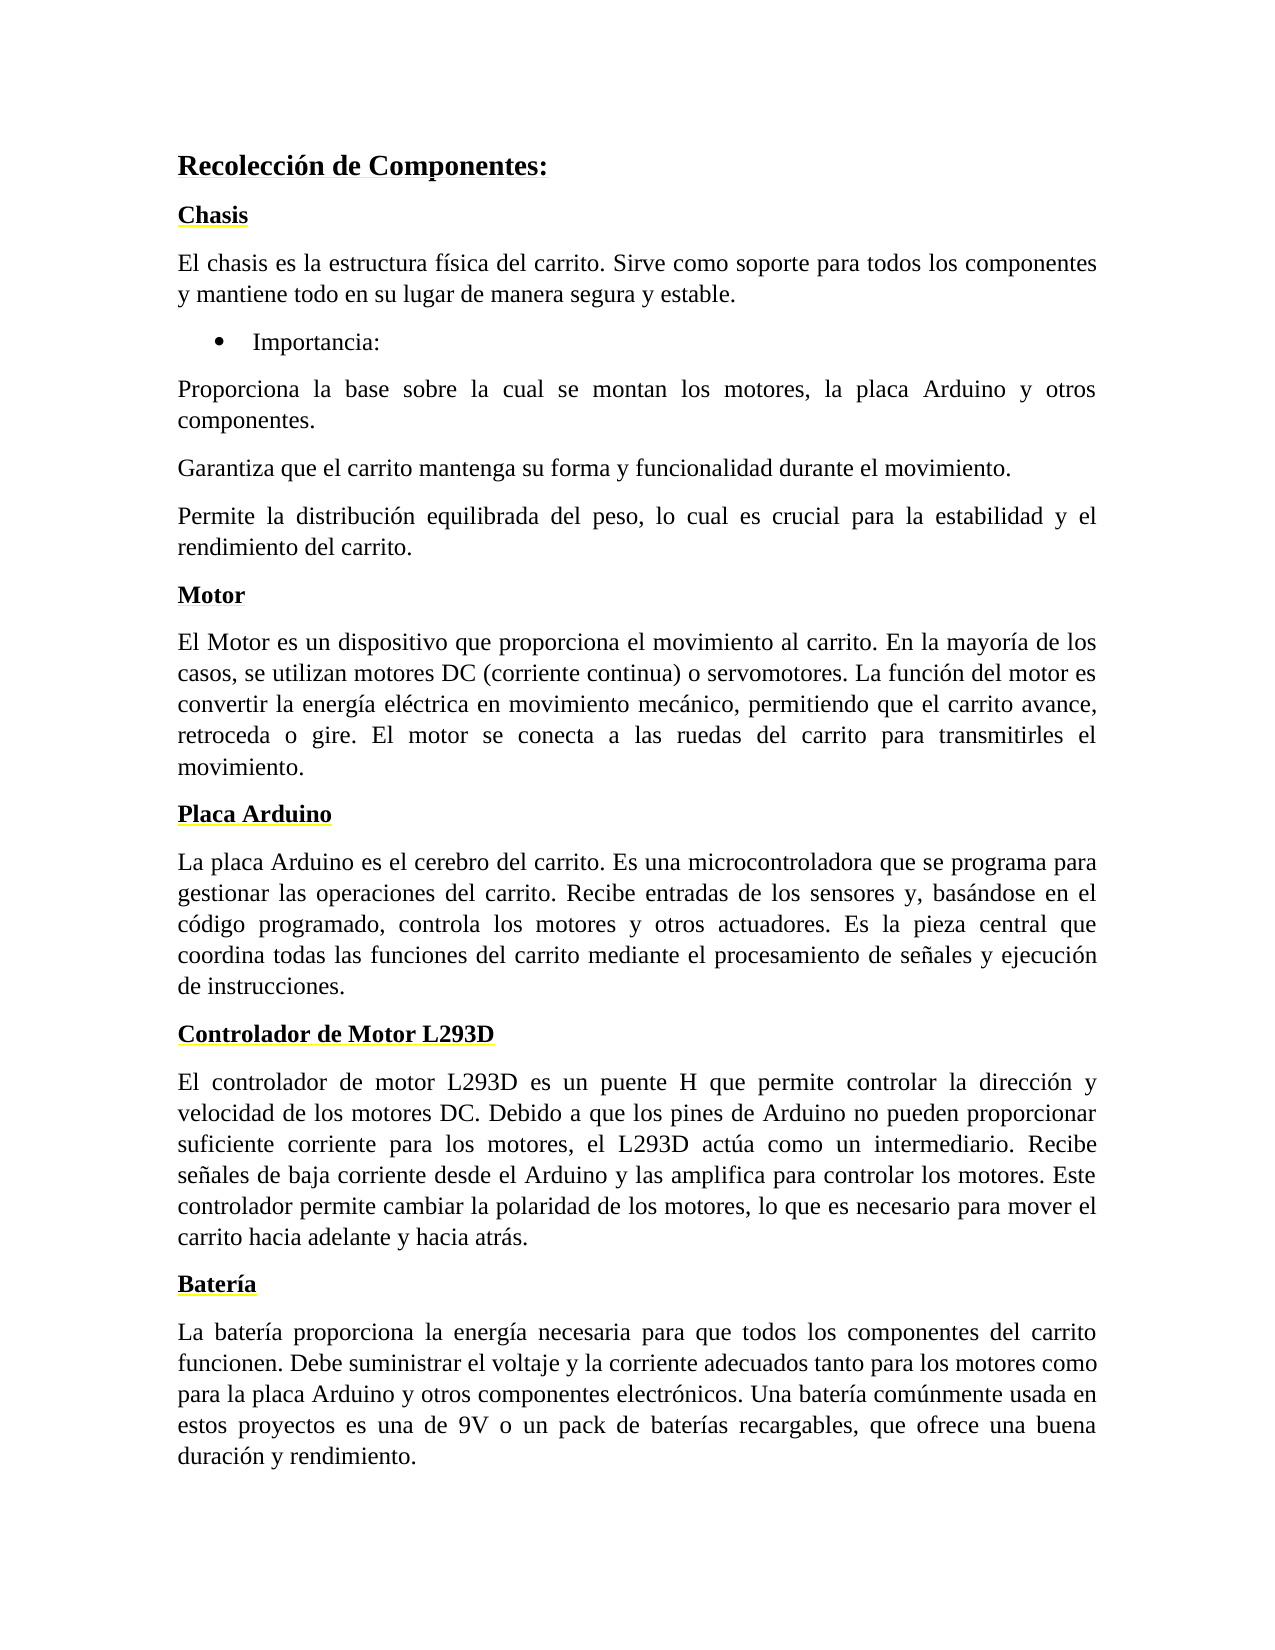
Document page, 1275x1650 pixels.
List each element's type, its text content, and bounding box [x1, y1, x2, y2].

text Permite la distribución equilibrada del peso, lo cual es crucial para la estabilidad y el rendimiento del carrito. [177, 501, 1098, 561]
text Placa Arduino [177, 799, 1098, 828]
text La placa Arduino es el cerebro del carrito. Es una microcontroladora que se programa para gestionar las operaciones del carrito. Recibe entradas de los sensores y, basándose en el código programado, controla los motores y otros actuadores. Es la pieza central que coordina todas las funciones del carrito mediante el procesamiento de señales y ejecución de instrucciones. [177, 847, 1098, 1000]
text Chasis [177, 200, 1098, 229]
text El Motor es un dispositivo que proporciona el movimiento al carrito. En la mayoría de los casos, se utilizan motores DC (corriente continua) o servomotores. La función del motor es convertir la energía eléctrica en movimiento mecánico, permitiendo que el carrito avance, retroceda o gire. El motor se conecta a las ruedas del carrito para transmitirles el movimiento. [177, 627, 1098, 780]
text Batería [177, 1269, 1098, 1298]
text La batería proporciona la energía necesaria para que todos los componentes del carrito funcionen. Debe suministrar el voltaje y la corriente adecuados tanto para los motores como para la placa Arduino y otros componentes electrónicos. Una batería comúnmente usada en estos proyectos es una de 9V o un pack de baterías recargables, que ofrece una buena duración y rendimiento. [177, 1317, 1098, 1470]
text Controlador de Motor L293D [177, 1019, 1098, 1048]
text Proporciona la base sobre la cual se montan los motores, la placa Arduino y otros componentes. [177, 374, 1098, 434]
text El chasis es la estructura física del carrito. Sirve como soporte para todos los componentes y mantiene todo en su lugar de manera segura y estable. [177, 248, 1098, 308]
text Garantiza que el carrito mantenga su forma y funcionalidad durante el movimiento. [177, 453, 1098, 482]
text El controlador de motor L293D es un puente H que permite controlar la dirección y velocidad de los motores DC. Debido a que los pines de Arduino no pueden proporcionar suficiente corriente para los motores, el L293D actúa como un intermediario. Recibe señales de baja corriente desde el Arduino y las amplifica para controlar los motores. Este controlador permite cambiar la polaridad de los motores, lo que es necesario para mover el carrito hacia adelante y hacia atrás. [177, 1067, 1098, 1251]
list Importancia: [215, 327, 1098, 356]
text Motor [177, 580, 1098, 608]
text Recolección de Componentes: [177, 148, 1098, 181]
